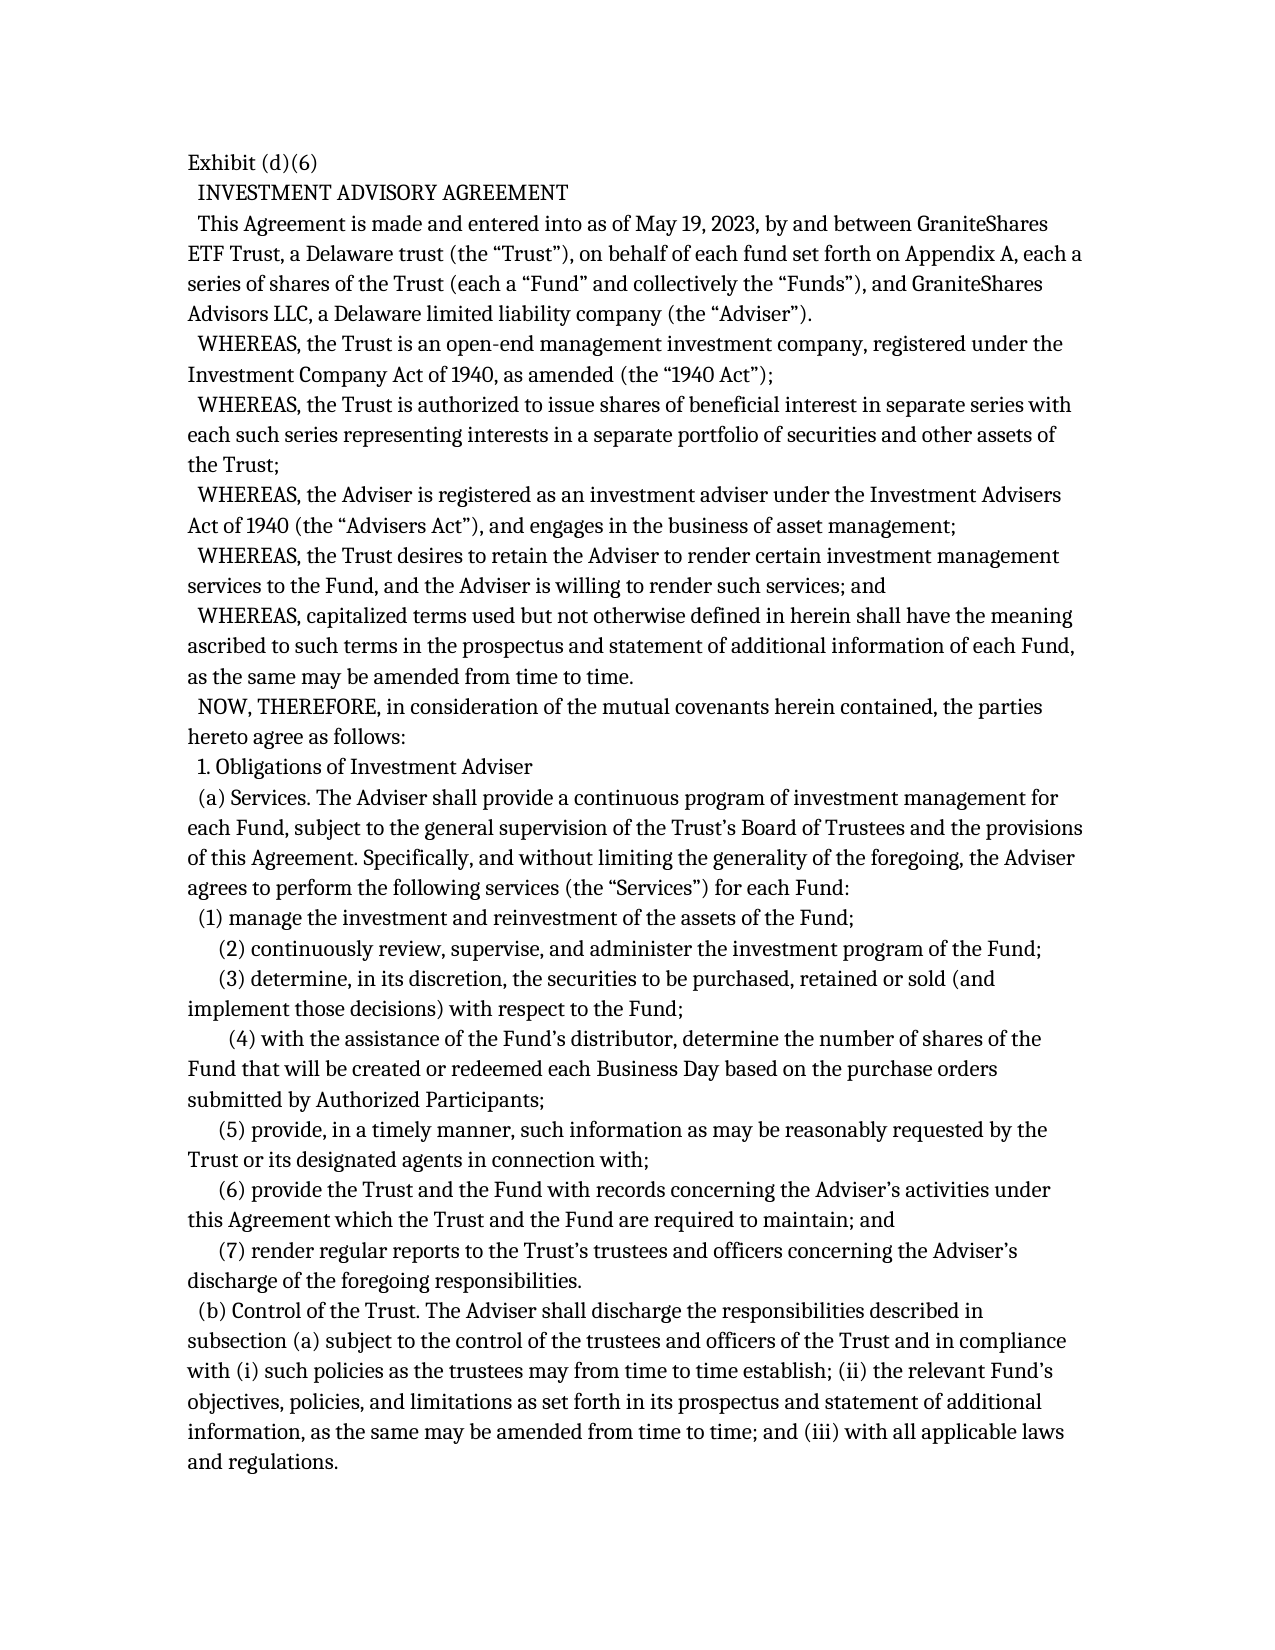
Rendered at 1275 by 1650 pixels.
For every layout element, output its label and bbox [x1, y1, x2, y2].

text [187, 150, 1087, 1475]
